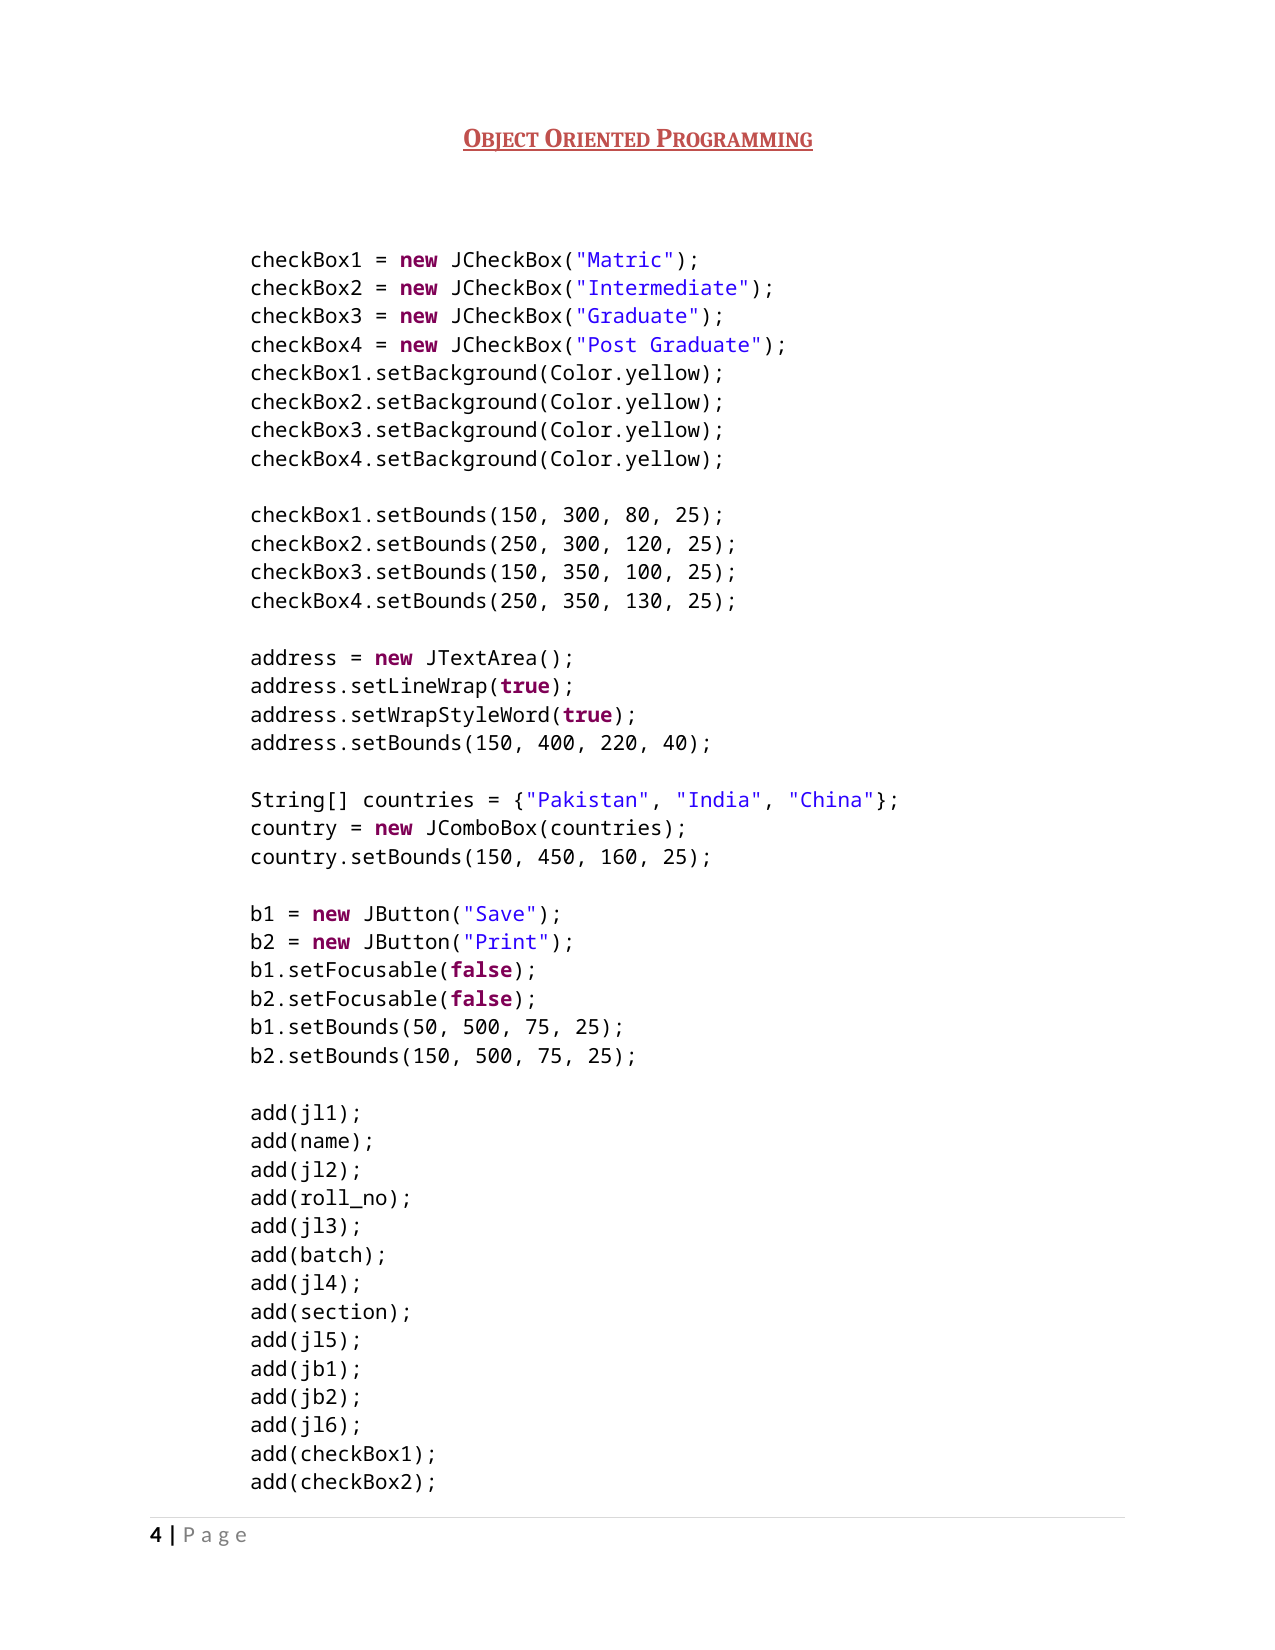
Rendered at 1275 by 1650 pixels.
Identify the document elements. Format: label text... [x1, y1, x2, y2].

text b2 = new JButton("Print"); [150, 927, 1125, 956]
text add(roll_no); [150, 1183, 1125, 1212]
text checkBox2 = new JCheckBox("Intermediate"); [150, 273, 1125, 302]
text add(jl2); [150, 1155, 1125, 1183]
text checkBox4 = new JCheckBox("Post Graduate"); [150, 330, 1125, 358]
text checkBox1 = new JCheckBox("Matric"); [150, 245, 1125, 273]
text address.setBounds(150, 400, 220, 40); [150, 728, 1125, 757]
text add(jl1); [150, 1098, 1125, 1126]
text b1.setFocusable(false); [150, 956, 1125, 984]
text add(jl5); [150, 1325, 1125, 1354]
text add(jb1); [150, 1354, 1125, 1382]
text b2.setBounds(150, 500, 75, 25); [150, 1041, 1125, 1069]
text country = new JComboBox(countries); [150, 813, 1125, 842]
text add(batch); [150, 1240, 1125, 1268]
text checkBox3.setBounds(150, 350, 100, 25); [150, 557, 1125, 586]
text checkBox2.setBackground(Color.yellow); [150, 387, 1125, 415]
text country.setBounds(150, 450, 160, 25); [150, 842, 1125, 870]
text checkBox2.setBounds(250, 300, 120, 25); [150, 529, 1125, 557]
text checkBox4.setBounds(250, 350, 130, 25); [150, 586, 1125, 614]
text b2.setFocusable(false); [150, 984, 1125, 1012]
text add(checkBox2); [150, 1467, 1125, 1496]
text add(jl6); [150, 1411, 1125, 1439]
text checkBox3.setBackground(Color.yellow); [150, 415, 1125, 444]
text checkBox3 = new JCheckBox("Graduate"); [150, 302, 1125, 330]
text add(jl4); [150, 1268, 1125, 1297]
text add(checkBox1); [150, 1439, 1125, 1467]
text String[] countries = {"Pakistan", "India", "China"}; [150, 785, 1125, 813]
text checkBox1.setBounds(150, 300, 80, 25); [150, 501, 1125, 529]
text b1 = new JButton("Save"); [150, 899, 1125, 927]
text add(section); [150, 1297, 1125, 1325]
text b1.setBounds(50, 500, 75, 25); [150, 1012, 1125, 1041]
text address = new JTextArea(); [150, 643, 1125, 671]
text address.setLineWrap(true); [150, 671, 1125, 700]
text checkBox4.setBackground(Color.yellow); [150, 444, 1125, 472]
text add(jb2); [150, 1382, 1125, 1411]
text add(jl3); [150, 1212, 1125, 1240]
text add(name); [150, 1126, 1125, 1155]
text checkBox1.setBackground(Color.yellow); [150, 358, 1125, 387]
text address.setWrapStyleWord(true); [150, 700, 1125, 728]
